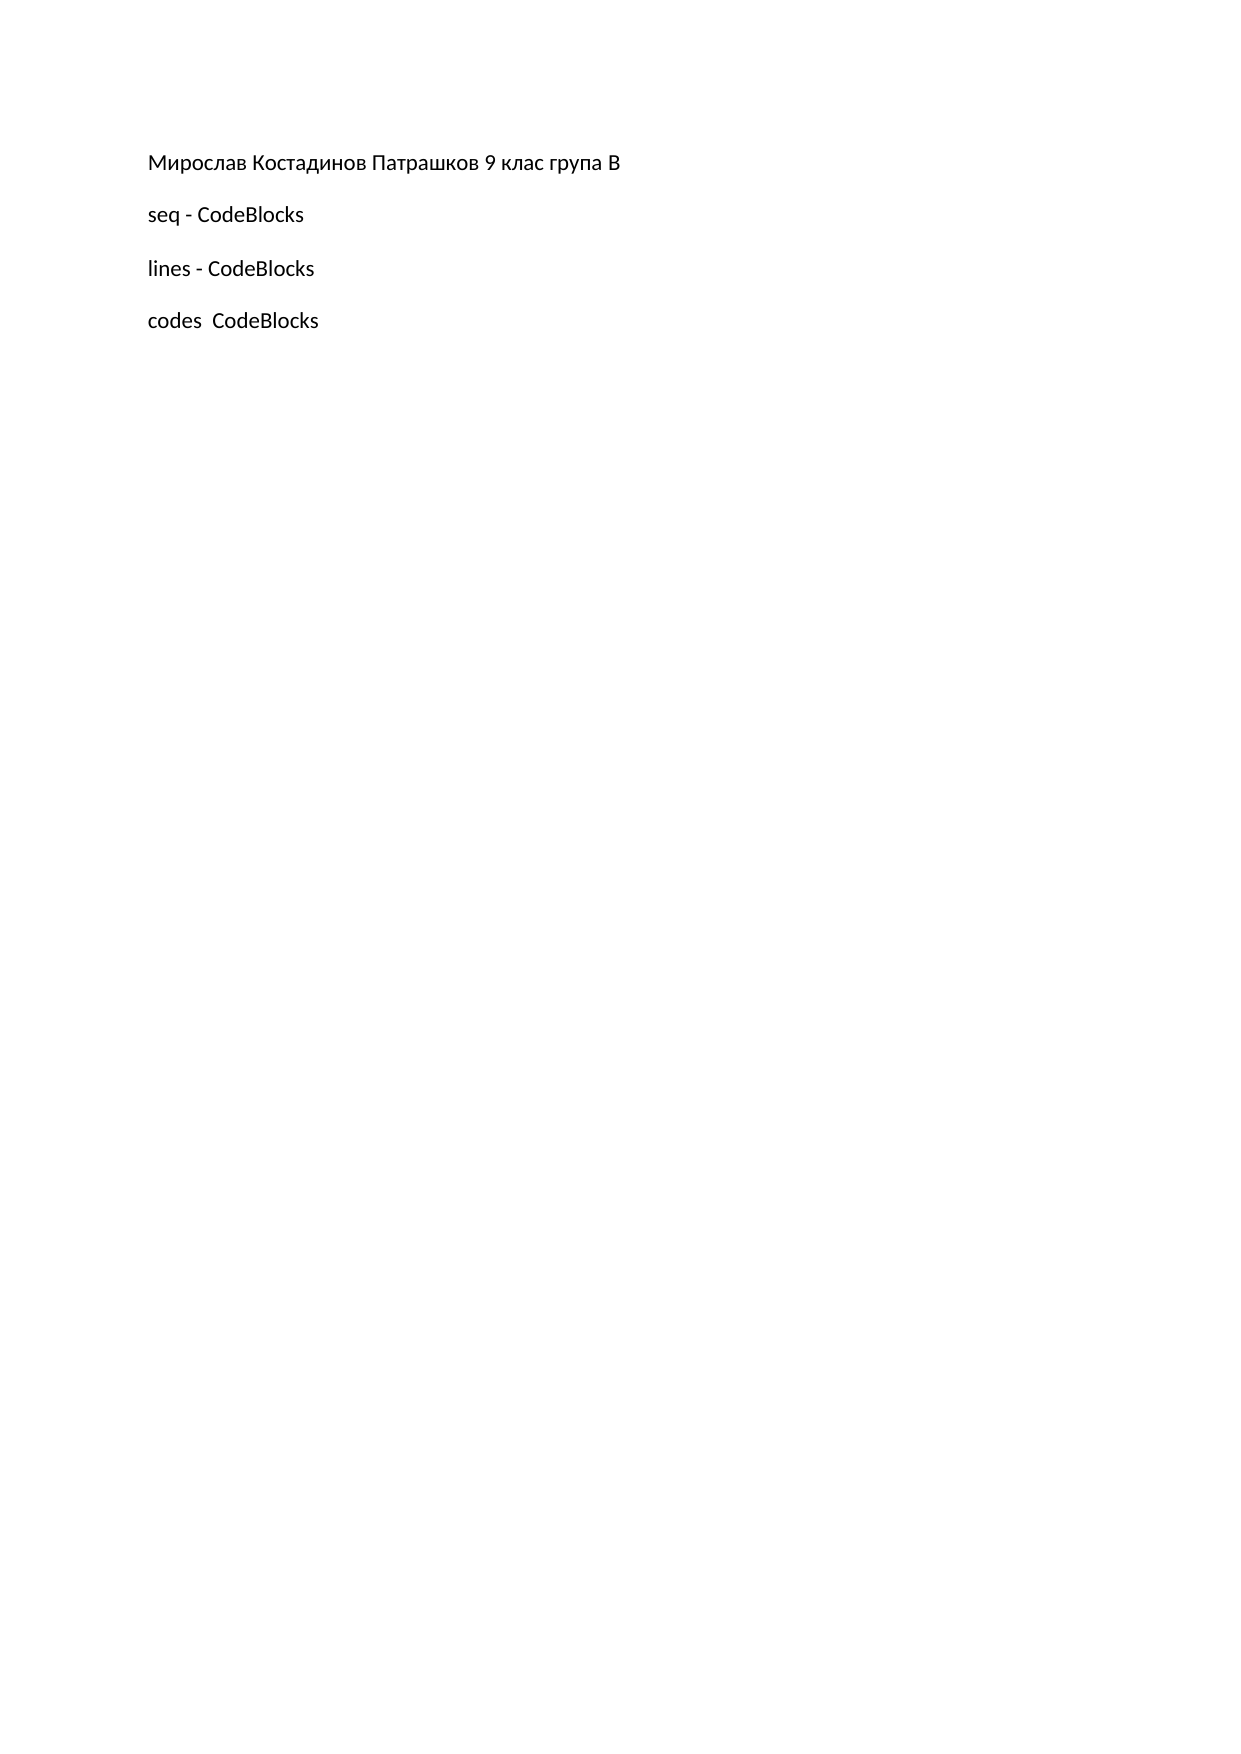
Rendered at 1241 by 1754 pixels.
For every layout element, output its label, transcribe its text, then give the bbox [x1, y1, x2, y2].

text codes CodeBlocks [148, 307, 1093, 335]
text lines - CodeBlocks [148, 254, 1093, 282]
text Мирослав Костадинов Патрашков 9 клас група B [148, 148, 1093, 176]
text seq - CodeBlocks [148, 201, 1093, 229]
